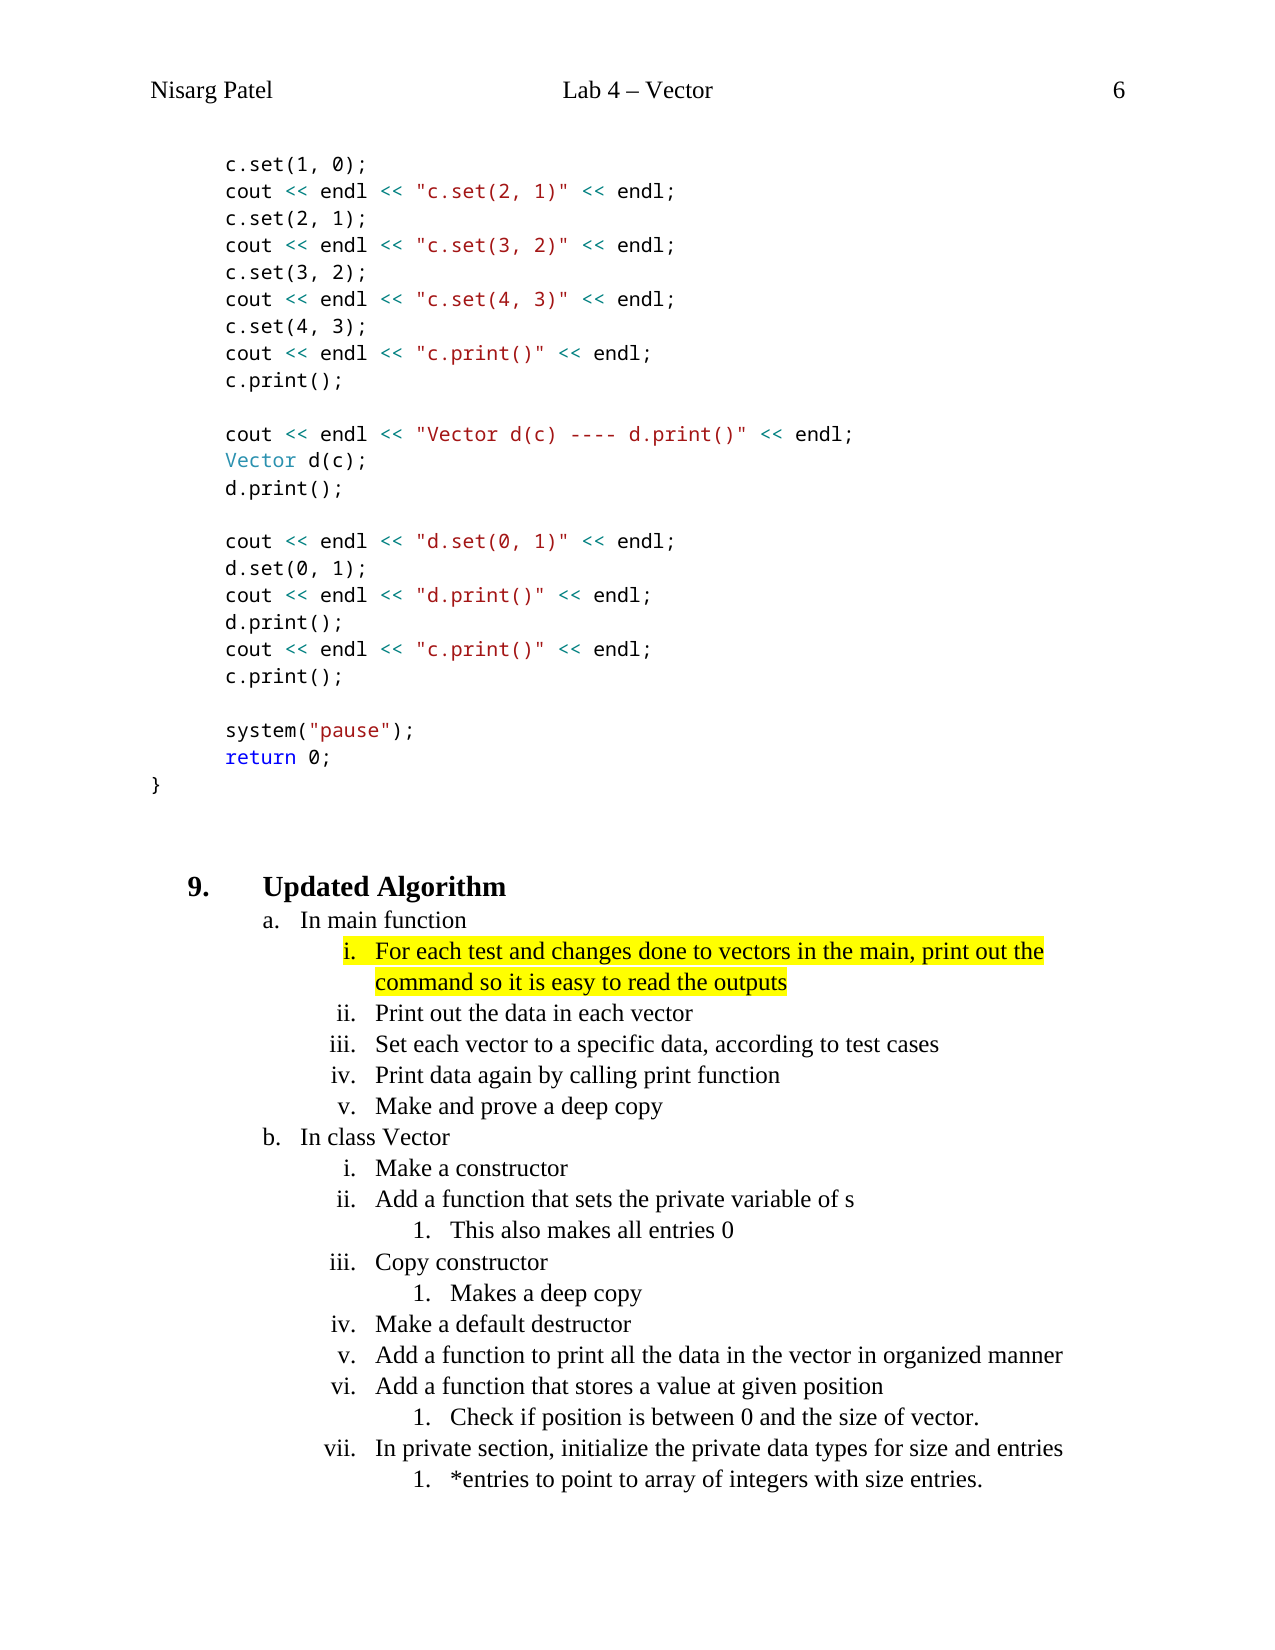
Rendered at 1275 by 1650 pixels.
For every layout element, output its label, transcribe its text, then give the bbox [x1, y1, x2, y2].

text cout << endl << "c.set(4, 3)" << endl; [150, 285, 1125, 312]
list Add a function to print all the data in the vector in organized manner [356, 1340, 1125, 1368]
text cout << endl << "d.set(0, 1)" << endl; [150, 528, 1125, 555]
list In private section, initialize the private data types for size and entries [356, 1433, 1125, 1462]
text cout << endl << "c.print()" << endl; [150, 636, 1125, 663]
text c.set(3, 2); [150, 258, 1125, 285]
text cout << endl << "c.print()" << endl; [150, 339, 1125, 366]
list Print out the data in each vector [356, 998, 1125, 1027]
text d.print(); [150, 474, 1125, 501]
list Make and prove a deep copy [356, 1091, 1125, 1120]
text cout << endl << "c.set(3, 2)" << endl; [150, 231, 1125, 258]
list Add a function that sets the private variable of s [356, 1184, 1125, 1213]
list Print data again by calling print function [356, 1060, 1125, 1089]
list This also makes all entries 0 [412, 1216, 1125, 1244]
text cout << endl << "d.print()" << endl; [150, 582, 1125, 609]
text d.set(0, 1); [150, 555, 1125, 582]
text system("pause"); [150, 717, 1125, 743]
list Set each vector to a specific data, according to test cases [356, 1029, 1125, 1058]
list Add a function that stores a value at given position [356, 1371, 1125, 1399]
list For each test and changes done to vectors in the main, print out the command so it is easy to read the outputs [356, 936, 1125, 996]
text c.print(); [150, 366, 1125, 393]
list In class Vector [262, 1122, 1125, 1151]
list Updated Algorithm [187, 869, 1125, 903]
list Makes a deep copy [412, 1278, 1125, 1306]
text c.set(4, 3); [150, 312, 1125, 339]
text c.set(1, 0); [150, 150, 1125, 177]
text c.print(); [150, 663, 1125, 689]
text cout << endl << "c.set(2, 1)" << endl; [150, 177, 1125, 204]
text return 0; [150, 743, 1125, 771]
text d.print(); [150, 609, 1125, 636]
text Vector d(c); [150, 447, 1125, 474]
text cout << endl << "Vector d(c) ---- d.print()" << endl; [150, 420, 1125, 447]
list Make a constructor [356, 1153, 1125, 1182]
text c.set(2, 1); [150, 204, 1125, 231]
list Copy constructor [356, 1247, 1125, 1275]
list In main function [262, 905, 1125, 934]
text } [150, 771, 1125, 797]
list *entries to point to array of integers with size entries. [412, 1464, 1125, 1493]
list Make a default destructor [356, 1309, 1125, 1337]
list Check if position is between 0 and the size of vector. [412, 1402, 1125, 1431]
